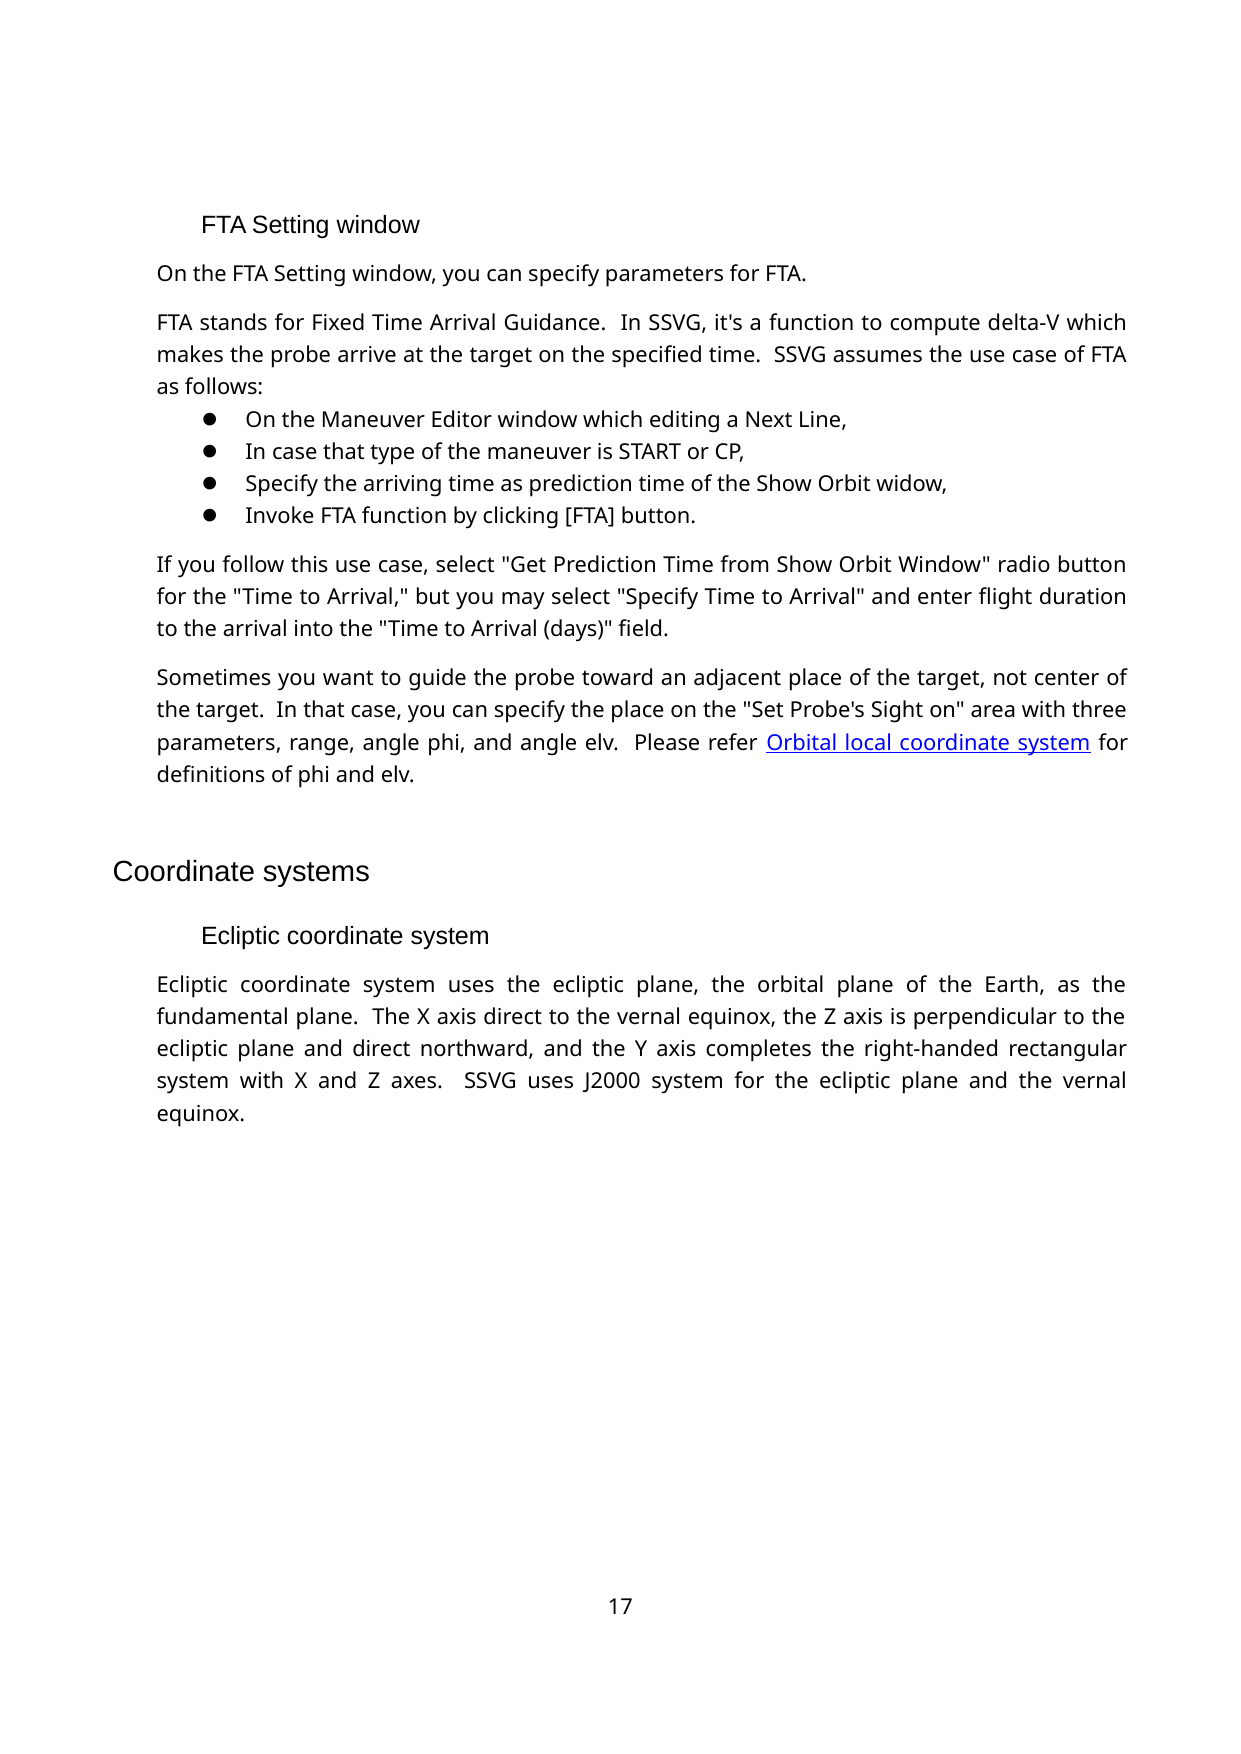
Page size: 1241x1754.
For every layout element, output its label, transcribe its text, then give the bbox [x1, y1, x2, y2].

subtitle FTA Setting window [201, 208, 1128, 241]
text Ecliptic coordinate system uses the ecliptic plane, the orbital plane of the Earth, as the fundamental plane. The X axis direct to the vernal equinox, the Z axis is perpendicular to the ecliptic plane and direct northward, and the Y axis completes the right-handed rectangular system with X and Z axes. SSVG uses J2000 system for the ecliptic plane and the vernal equinox. [156, 967, 1128, 1129]
text FTA stands for Fixed Time Arrival Guidance. In SSVG, it's a function to compute delta-V which makes the probe arrive at the target on the specified time. SSVG assumes the use case of FTA as follows: [156, 305, 1128, 402]
list Specify the arriving time as prediction time of the Show Orbit widow, [201, 467, 1128, 499]
text If you follow this use case, select "Get Prediction Time from Show Orbit Window" radio button for the "Time to Arrival," but you may select "Specify Time to Arrival" and enter flight duration to the arrival into the "Time to Arrival (days)" field. [156, 548, 1128, 644]
subtitle Ecliptic coordinate system [201, 919, 1128, 951]
list On the Maneuver Editor window which editing a Next Line, [201, 402, 1128, 434]
subtitle Coordinate systems [112, 838, 1128, 903]
text On the FTA Setting window, you can specify parameters for FTA. [156, 257, 1128, 289]
text Sometimes you want to guide the probe toward an adjacent place of the target, not center of the target. In that case, you can specify the place on the "Set Probe's Sight on" area with three parameters, range, angle phi, and angle elv. Please refer Orbital local coordinate system for definitions of phi and elv. [156, 661, 1128, 790]
list Invoke FTA function by clicking [FTA] button. [201, 499, 1128, 531]
list In case that type of the maneuver is START or CP, [201, 434, 1128, 467]
